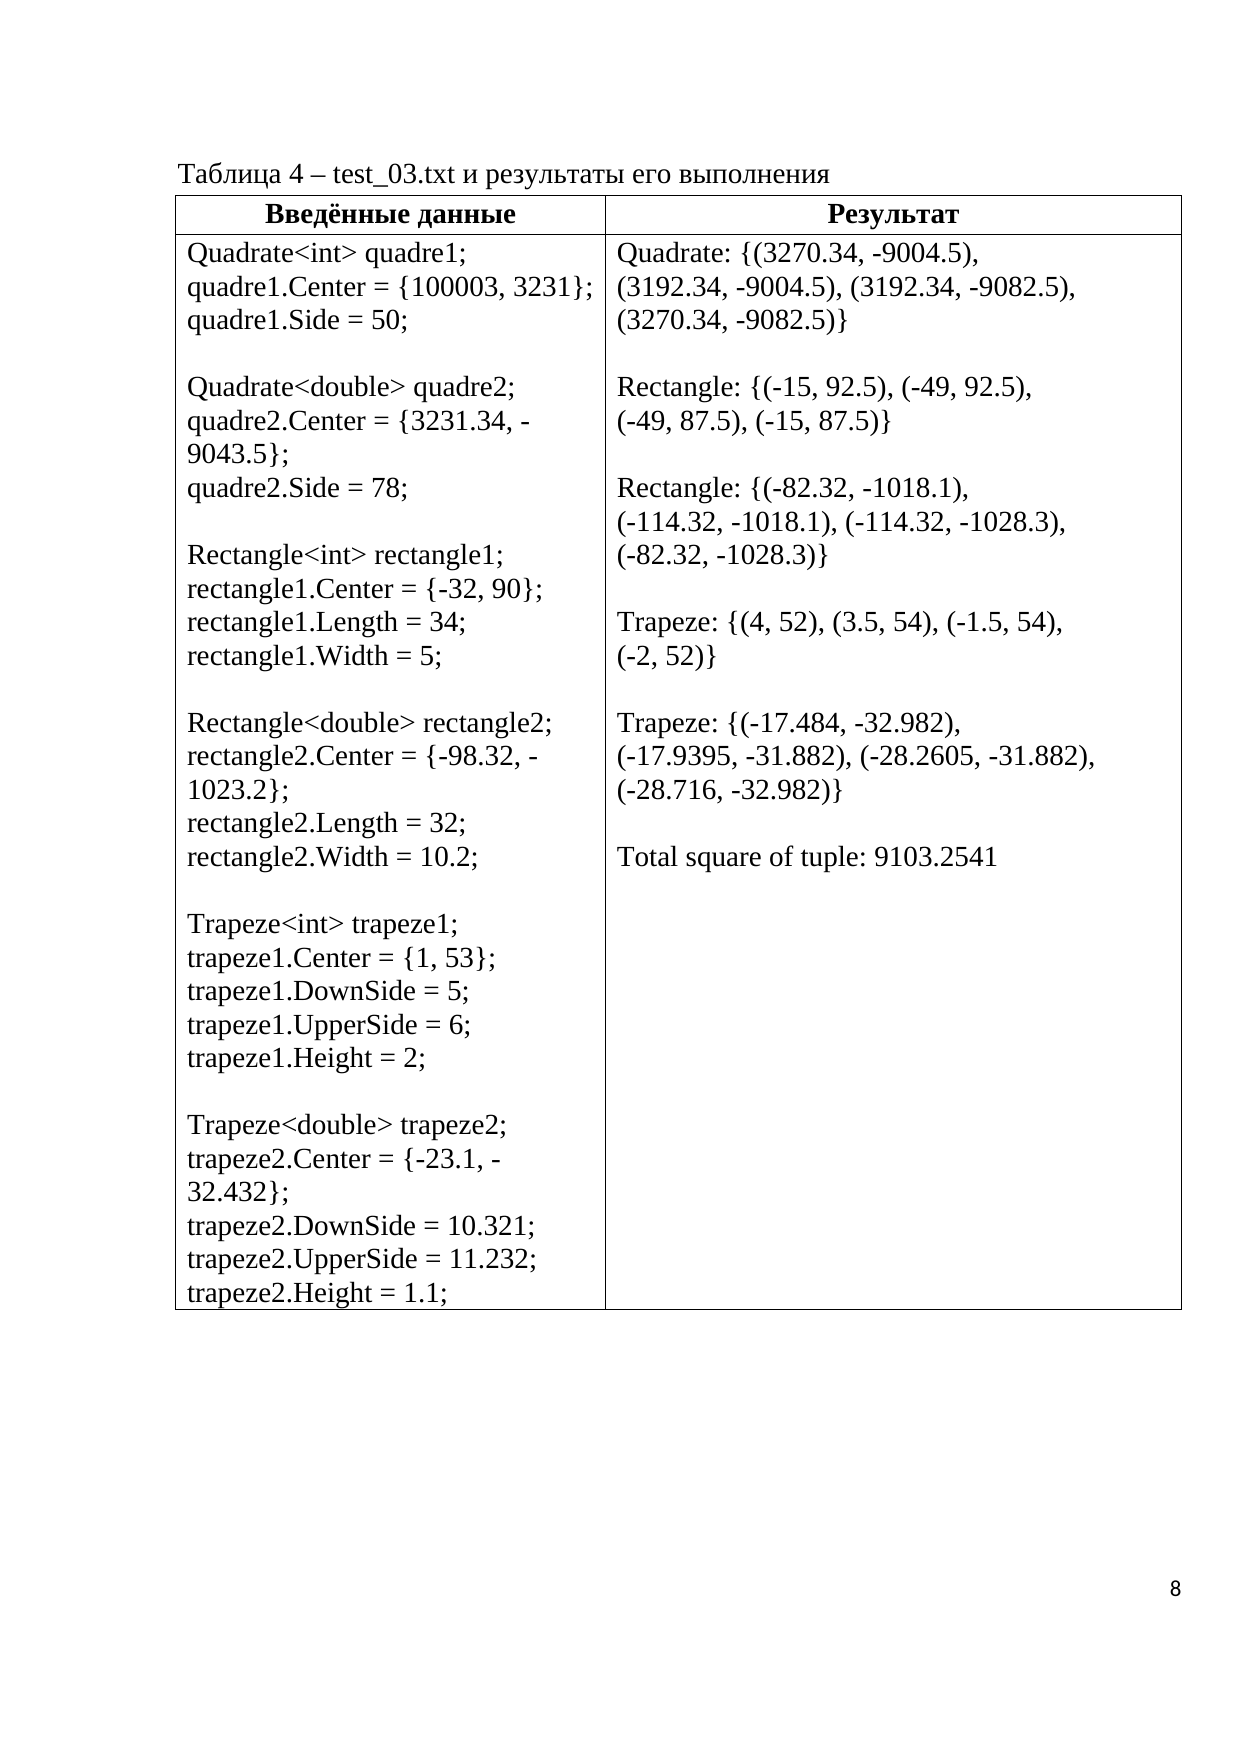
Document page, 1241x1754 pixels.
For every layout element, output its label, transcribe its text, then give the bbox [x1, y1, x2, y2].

table_cell Quadrate<int> quadre1; quadre1.Center = {100003, 3231}; quadre1.Side = 50; Quadrate<double> quadre2; quadre2.Center = {3231.34, -9043.5}; quadre2.Side = 78; Rectangle<int> rectangle1; rectangle1.Center = {-32, 90}; rectangle1.Length = 34; rectangle1.Width = 5; Rectangle<double> rectangle2; rectangle2.Center = {-98.32, -1023.2}; rectangle2.Length = 32; rectangle2.Width = 10.2; Trapeze<int> trapeze1; trapeze1.Center = {1, 53}; trapeze1.DownSide = 5; trapeze1.UpperSide = 6; trapeze1.Height = 2; Trapeze<double> trapeze2; trapeze2.Center = {-23.1, -32.432}; trapeze2.DownSide = 10.321; trapeze2.UpperSide = 11.232; trapeze2.Height = 1.1; [176, 235, 605, 1309]
text Таблица 4 – test_03.txt и результаты его выполнения [177, 157, 1181, 190]
table_cell Quadrate: {(3270.34, -9004.5), (3192.34, -9004.5), (3192.34, -9082.5), (3270.34, -9082.5)} Rectangle: {(-15, 92.5), (-49, 92.5), (-49, 87.5), (-15, 87.5)} Rectangle: {(-82.32, -1018.1), (-114.32, -1018.1), (-114.32, -1028.3), (-82.32, -1028.3)} Trapeze: {(4, 52), (3.5, 54), (-1.5, 54), (-2, 52)} Trapeze: {(-17.484, -32.982), (-17.9395, -31.882), (-28.2605, -31.882), (-28.716, -32.982)} Total square of tuple: 9103.2541 [606, 235, 1181, 1309]
table_header Результат [606, 196, 1181, 234]
table_header Введённые данные [176, 196, 605, 234]
